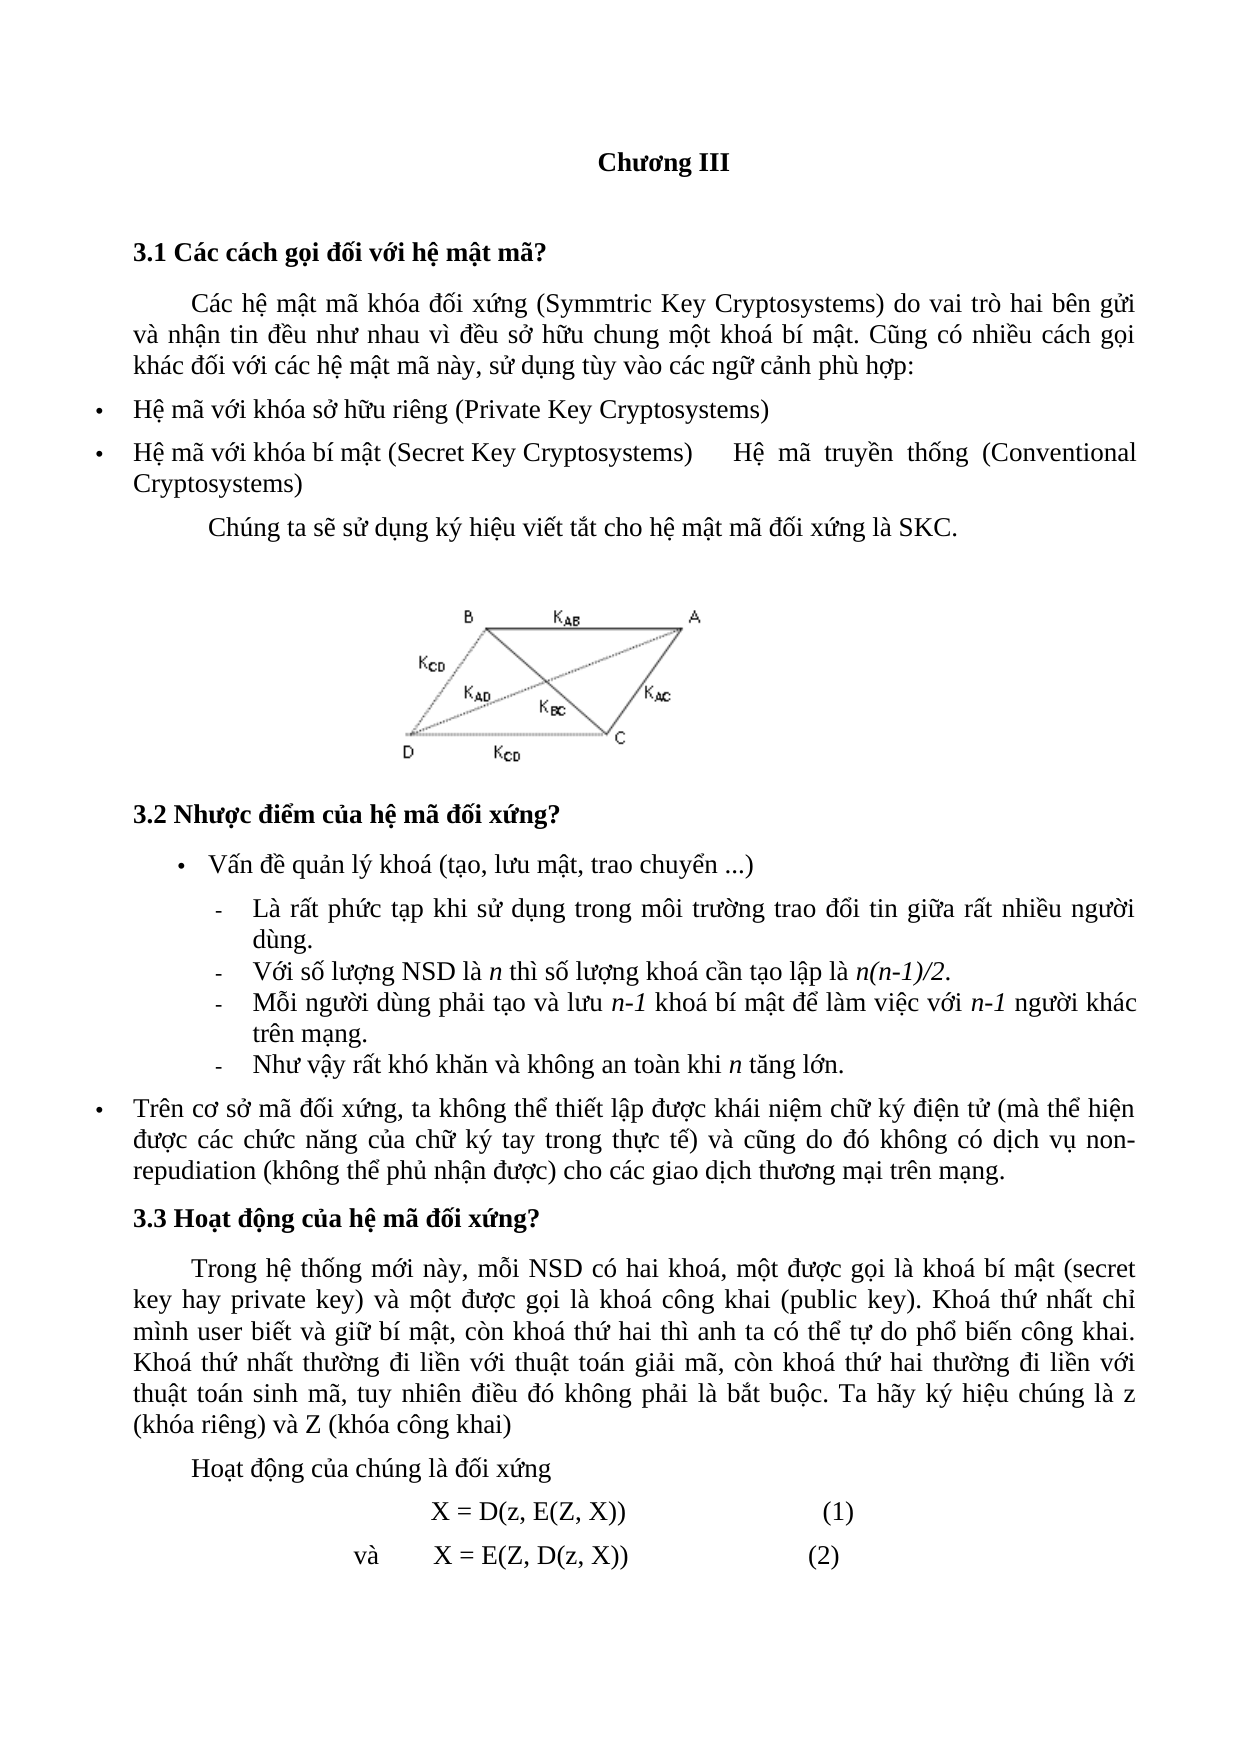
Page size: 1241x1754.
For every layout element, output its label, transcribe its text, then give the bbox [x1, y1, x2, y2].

list Hệ mã với khóa sở hữu riêng (Private Key Cryptosystems) [95, 393, 1137, 424]
list Với số lượng NSD là n thì số lượng khoá cần tạo lập là n(n-1)/2. [215, 954, 1137, 986]
text Trong hệ thống mới này, mỗi NSD có hai khoá, một được gọi là khoá bí mật (secret key hay private key) và một được gọi là khoá công khai (public key). Khoá thứ nhất chỉ mình user biết và giữ bí mật, còn khoá thứ hai thì anh ta có thể tự do phổ biến công khai. Khoá thứ nhất thường đi liền với thuật toán giải mã, còn khoá thứ hai thường đi liền với thuật toán sinh mã, tuy nhiên điều đó không phải là bắt buộc. Ta hãy ký hiệu chúng là z (khóa riêng) và Z (khóa công khai) [133, 1252, 1137, 1439]
text Hoạt động của chúng là đối xứng [133, 1452, 1137, 1483]
picture [390, 598, 738, 782]
list Là rất phức tạp khi sử dụng trong môi trường trao đổi tin giữa rất nhiều người dùng. [215, 892, 1137, 954]
subtitle 3.1 Các cách gọi đối với hệ mật mã? [133, 236, 1137, 267]
text Chúng ta sẽ sử dụng ký hiệu viết tắt cho hệ mật mã đối xứng là SKC. [133, 511, 1137, 542]
list Vấn đề quản lý khoá (tạo, lưu mật, trao chuyển ...) [133, 849, 1137, 880]
list Trên cơ sở mã đối xứng, ta không thể thiết lập được khái niệm chữ ký điện tử (mà thể hiện được các chức năng của chữ ký tay trong thực tế) và cũng do đó không có dịch vụ non-repudiation (không thể phủ nhận được) cho các giao dịch thương mại trên mạng. [95, 1092, 1137, 1185]
list Hệ mã với khóa bí mật (Secret Key Cryptosystems)  Hệ mã truyền thống (Conventional Cryptosystems) [95, 436, 1137, 499]
text Các hệ mật mã khóa đối xứng (Symmtric Key Cryptosystems) do vai trò hai bên gửi và nhận tin đều như nhau vì đều sở hữu chung một khoá bí mật. Cũng có nhiều cách gọi khác đối với các hệ mật mã này, sử dụng tùy vào các ngữ cảnh phù hợp: [133, 287, 1137, 380]
text và X = E(Z, D(z, X)) (2) [283, 1539, 1137, 1570]
list Như vậy rất khó khăn và không an toàn khi n tăng lớn. [215, 1048, 1137, 1079]
subtitle 3.2 Nhược điểm của hệ mã đối xứng? [133, 798, 1137, 829]
text X = D(z, E(Z, X)) (1) [208, 1496, 1137, 1527]
subtitle Chương III [133, 146, 1137, 177]
subtitle 3.3 Hoạt động của hệ mã đối xứng? [133, 1202, 1137, 1233]
list Mỗi người dùng phải tạo và lưu n-1 khoá bí mật để làm việc với n-1 người khác trên mạng. [215, 986, 1137, 1048]
